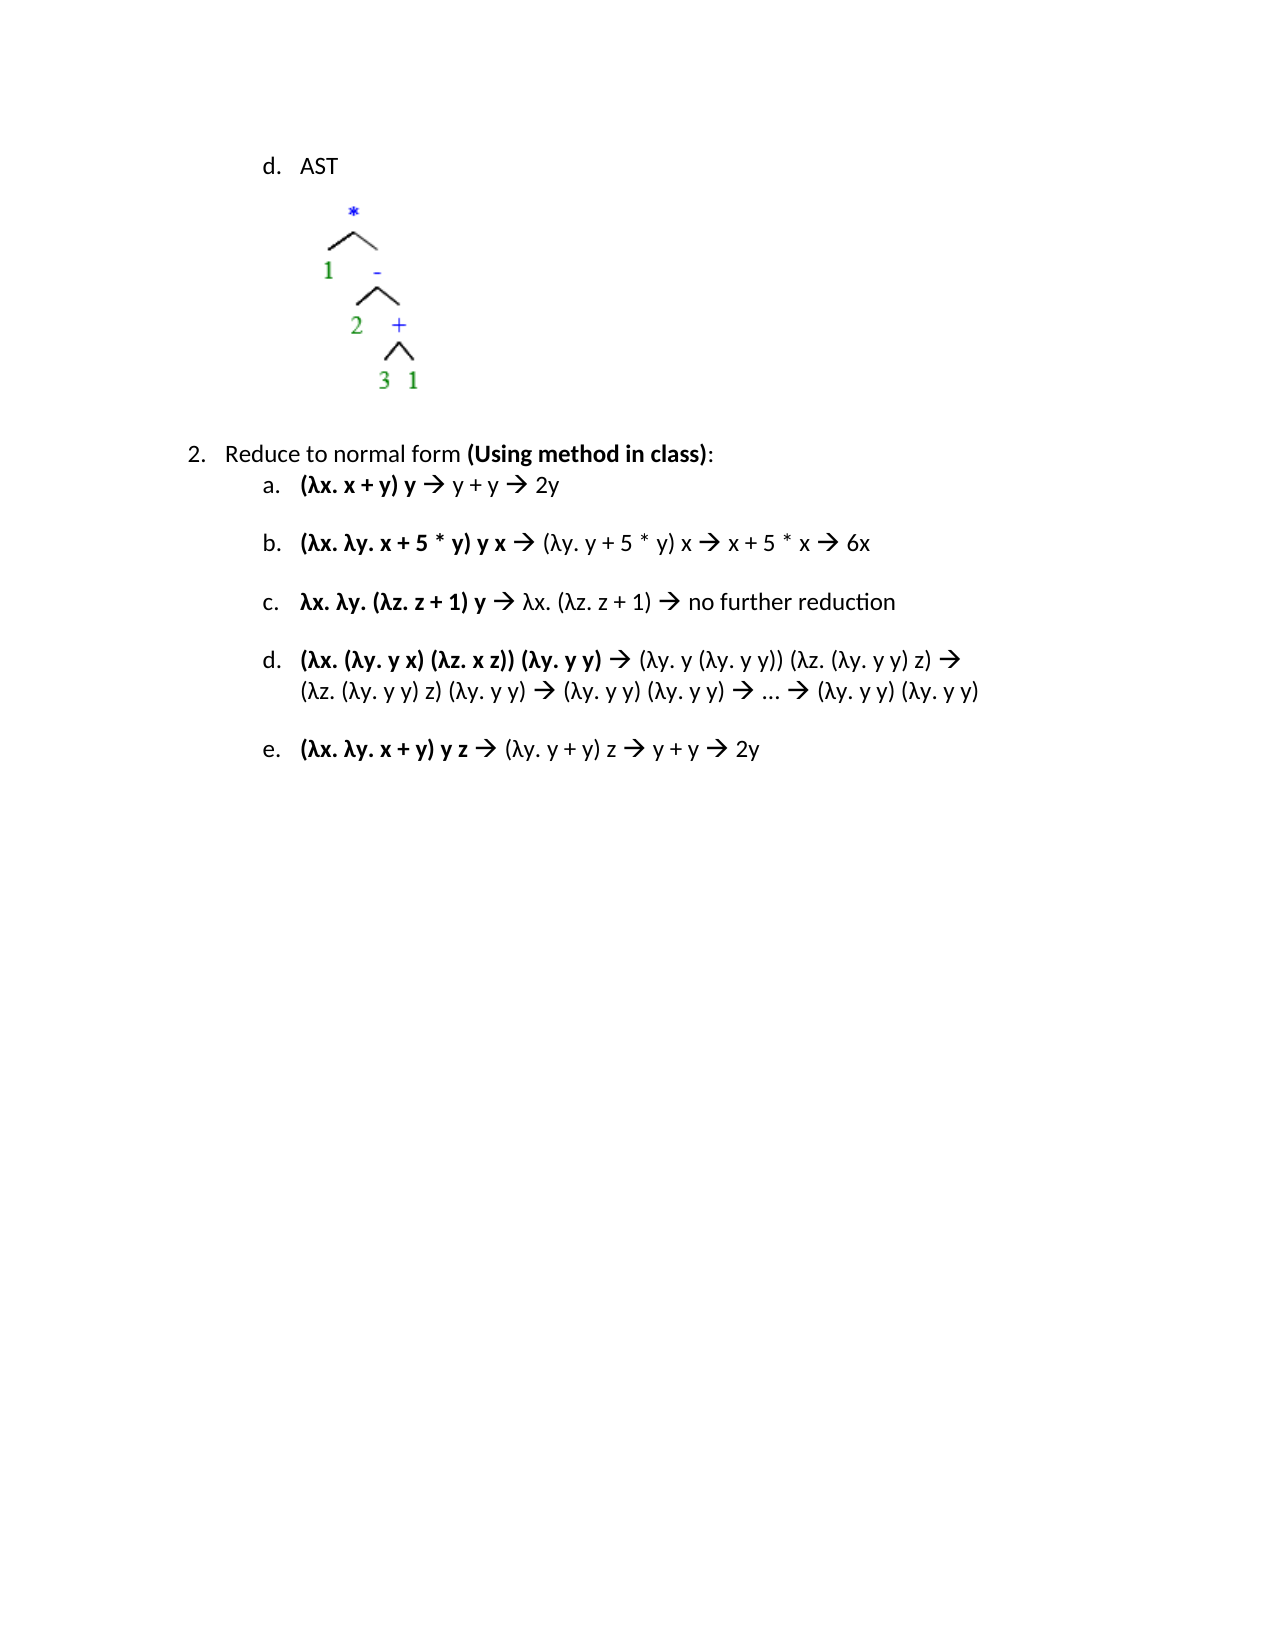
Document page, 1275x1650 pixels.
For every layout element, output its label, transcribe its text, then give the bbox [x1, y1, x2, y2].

list Reduce to normal form (Using method in class): [187, 438, 1125, 469]
list AST [262, 150, 1125, 438]
list (λx. λy. x + 5 * y) y x (λy. y + 5 * y) x x + 5 * x 6x [262, 527, 1125, 586]
list (λx. (λy. y x) (λz. x z)) (λy. y y) (λy. y (λy. y y)) (λz. (λy. y y) z) (λz. (λy. y y) z) (λy. y y) (λy. y y) (λy. y y) ... (λy. y y) (λy. y y) [262, 644, 1125, 733]
list λx. λy. (λz. z + 1) y λx. (λz. z + 1) no further reduction [262, 586, 1125, 644]
list (λx. λy. x + y) y z (λy. y + y) z y + y 2y [262, 733, 1125, 764]
list (λx. x + y) y y + y 2y [262, 469, 1125, 527]
picture [300, 180, 444, 411]
